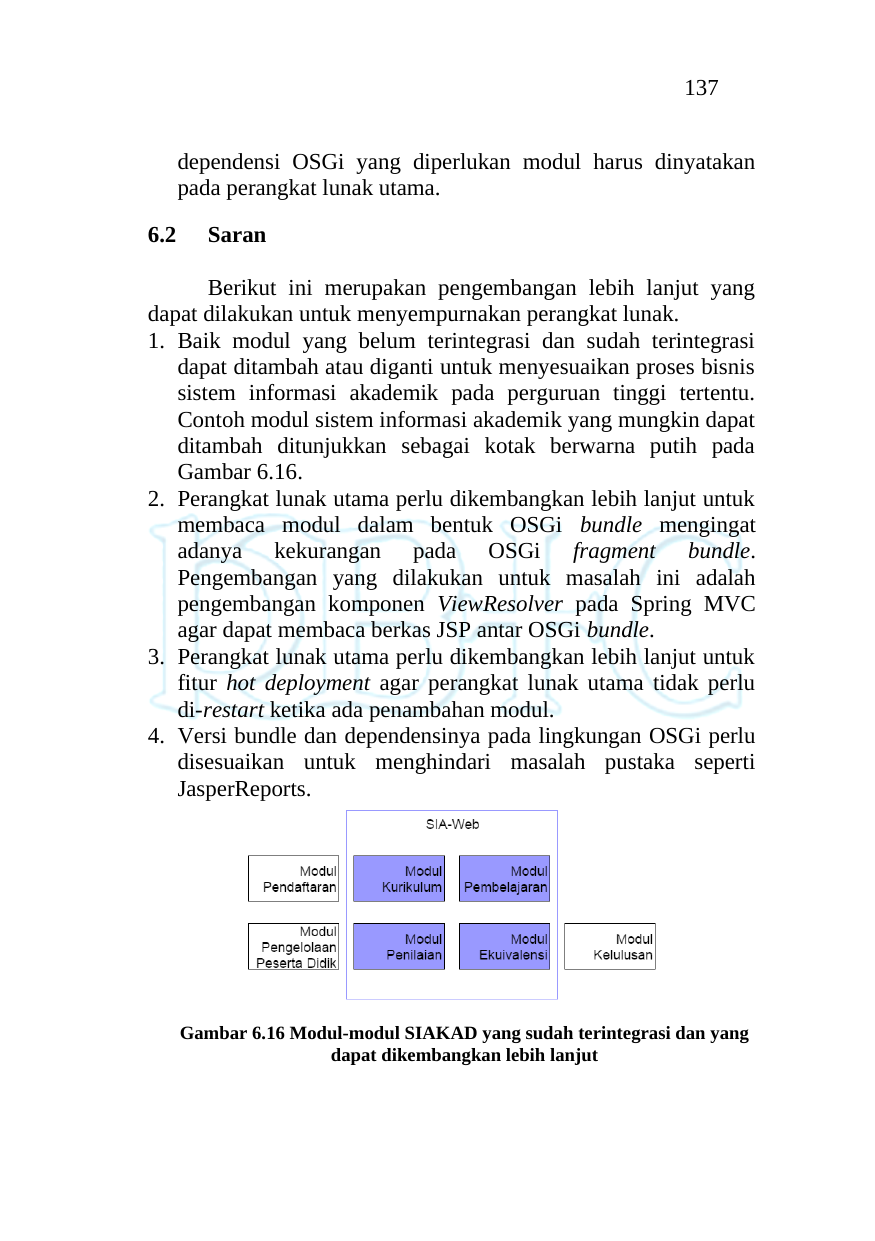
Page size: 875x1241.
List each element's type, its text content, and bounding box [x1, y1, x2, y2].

text Berikut ini merupakan pengembangan lebih lanjut yang dapat dilakukan untuk menyempurnakan perangkat lunak. [148, 274, 756, 327]
list Perangkat lunak utama perlu dikembangkan lebih lanjut untuk membaca modul dalam bentuk OSGi bundle mengingat adanya kekurangan pada OSGi fragment bundle. Pengembangan yang dilakukan untuk masalah ini adalah pengembangan komponen ViewResolver pada Spring MVC agar dapat membaca berkas JSP antar OSGi bundle. [148, 485, 756, 643]
subtitle Saran [148, 221, 756, 248]
list Perangkat lunak utama perlu dikembangkan lebih lanjut untuk fitur hot deployment agar perangkat lunak utama tidak perlu di-restart ketika ada penambahan modul. [148, 643, 756, 722]
list Versi bundle dan dependensinya pada lingkungan OSGi perlu disesuaikan untuk menghindari masalah pustaka seperti JasperReports. [148, 722, 756, 801]
